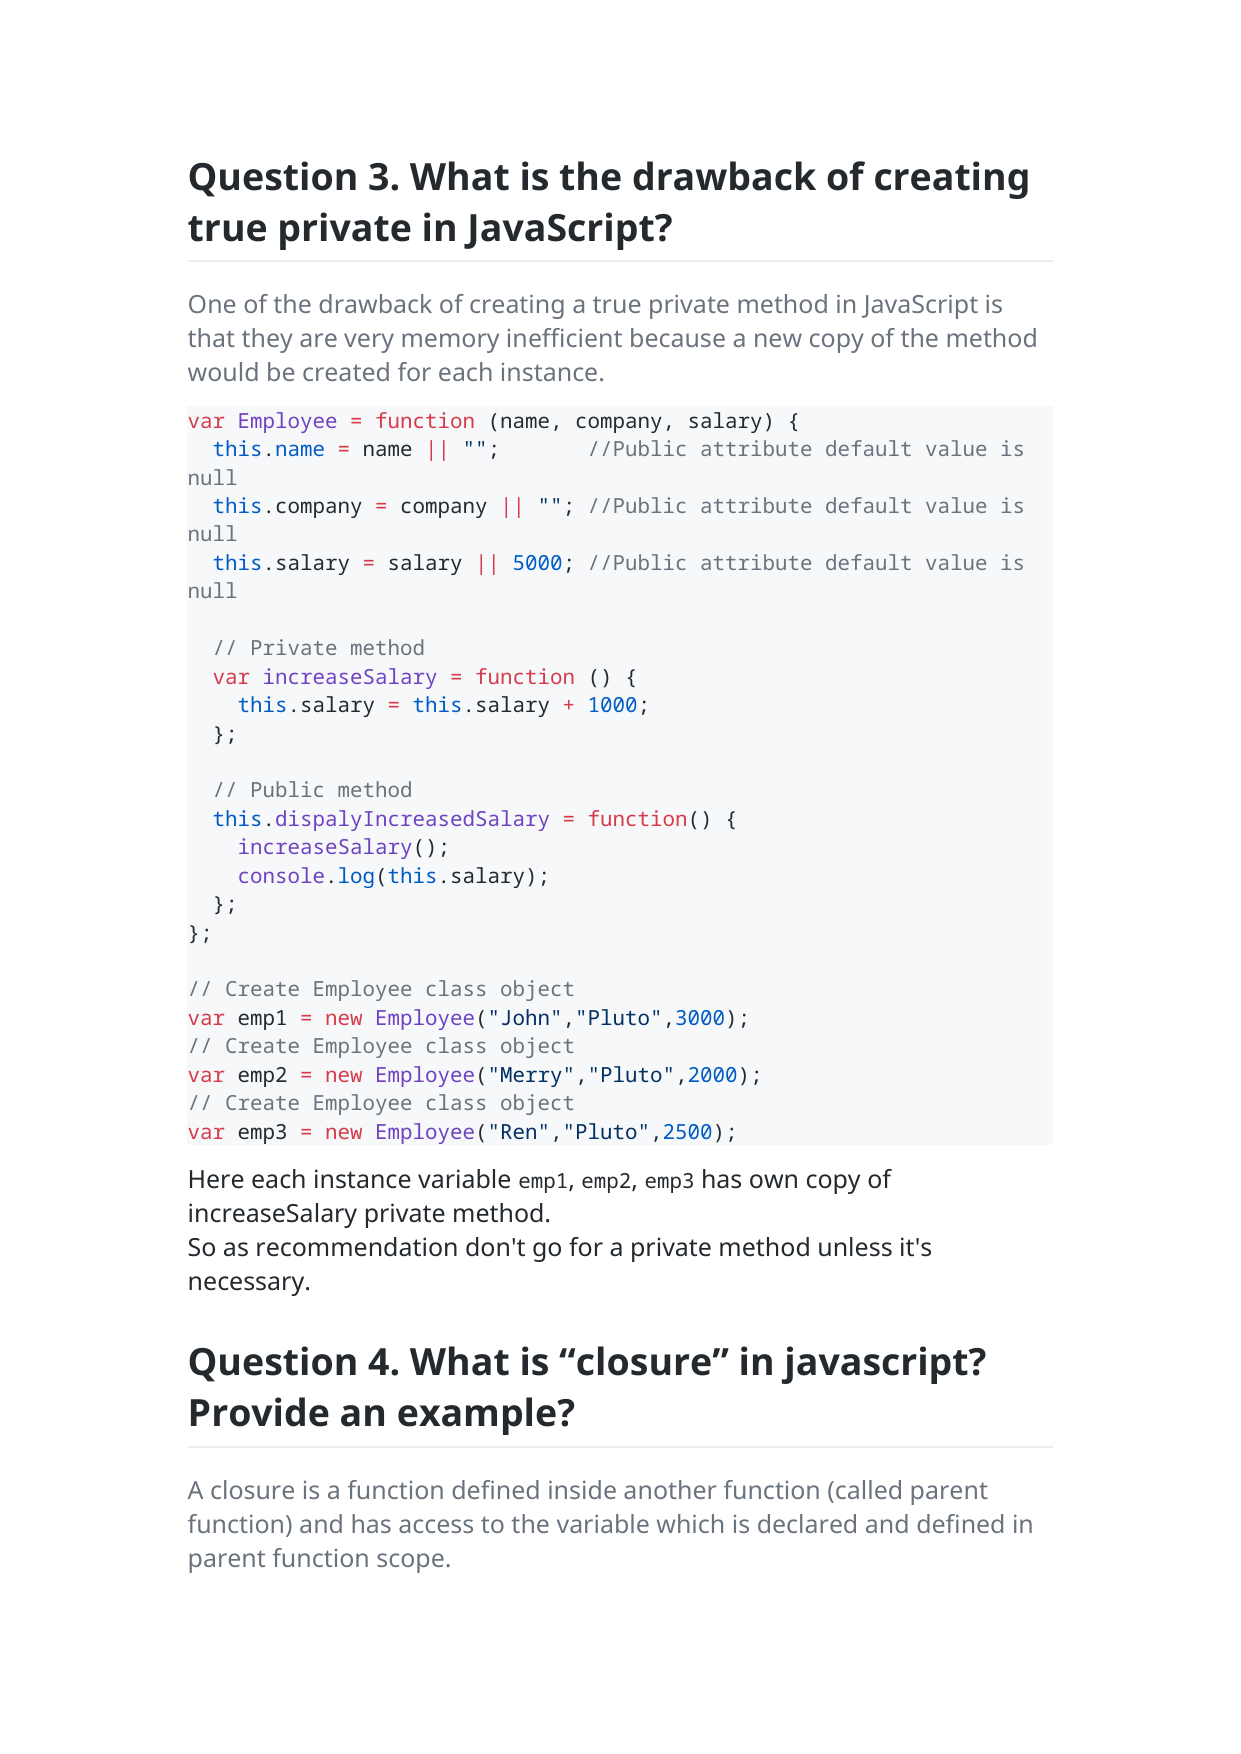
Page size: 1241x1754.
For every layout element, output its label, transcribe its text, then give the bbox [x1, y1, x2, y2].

text this.name = name || ""; //Public attribute default value is null [187, 434, 1053, 491]
text var increaseSalary = function () { [187, 662, 1053, 690]
text var emp2 = new Employee("Merry","Pluto",2000); [187, 1060, 1053, 1088]
text this.salary = salary || 5000; //Public attribute default value is null [187, 548, 1053, 605]
text Here each instance variable emp1, emp2, emp3 has own copy of increaseSalary private method. [187, 1162, 1053, 1230]
text this.dispalyIncreasedSalary = function() { [187, 804, 1053, 832]
text So as recommendation don't go for a private method unless it's necessary. [187, 1230, 1053, 1298]
text A closure is a function defined inside another function (called parent function) and has access to the variable which is declared and defined in parent function scope. [187, 1473, 1053, 1575]
text // Private method [187, 633, 1053, 662]
text // Create Employee class object [187, 1088, 1053, 1117]
text }; [187, 889, 1053, 918]
text this.salary = this.salary + 1000; [187, 690, 1053, 719]
text One of the drawback of creating a true private method in JavaScript is that they are very memory inefficient because a new copy of the method would be created for each instance. [187, 287, 1053, 389]
text var Employee = function (name, company, salary) { [187, 406, 1053, 434]
text var emp1 = new Employee("John","Pluto",3000); [187, 1003, 1053, 1031]
text }; [187, 719, 1053, 747]
text }; [187, 918, 1053, 946]
text this.company = company || ""; //Public attribute default value is null [187, 491, 1053, 548]
text // Create Employee class object [187, 1031, 1053, 1060]
text Question 3. What is the drawback of creating true private in JavaScript? [187, 150, 1053, 262]
text Question 4. What is “closure” in javascript? Provide an example? [187, 1336, 1053, 1448]
text console.log(this.salary); [187, 861, 1053, 889]
text // Public method [187, 776, 1053, 804]
text increaseSalary(); [187, 832, 1053, 861]
text // Create Employee class object [187, 974, 1053, 1003]
text var emp3 = new Employee("Ren","Pluto",2500); [187, 1117, 1053, 1145]
